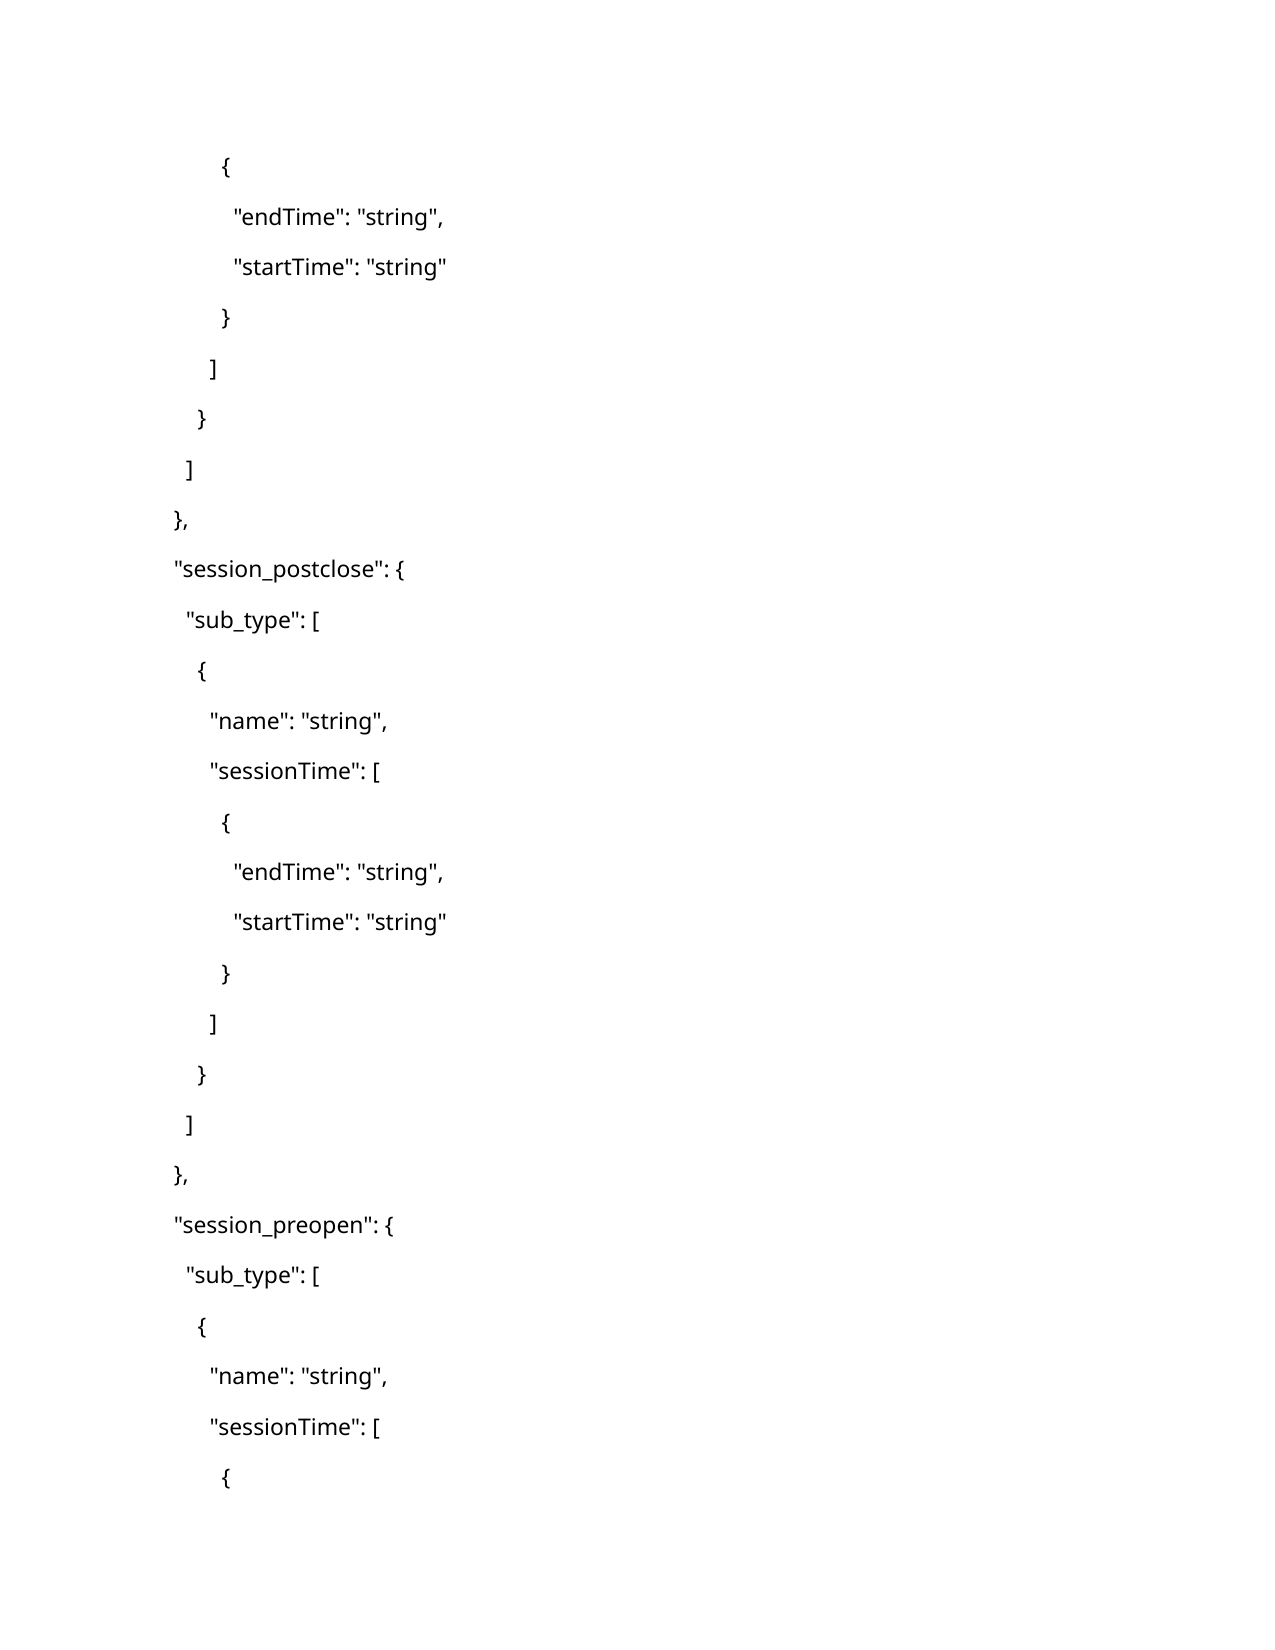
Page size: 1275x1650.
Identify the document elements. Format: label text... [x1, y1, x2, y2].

text } [150, 957, 1125, 988]
text "endTime": "string", [150, 856, 1125, 887]
text "sessionTime": [ [150, 755, 1125, 786]
text }, [150, 503, 1125, 534]
text "sub_type": [ [150, 1259, 1125, 1290]
text ] [150, 352, 1125, 383]
text } [150, 402, 1125, 433]
text ] [150, 1007, 1125, 1038]
text { [150, 1461, 1125, 1492]
text "startTime": "string" [150, 906, 1125, 937]
text "session_postclose": { [150, 553, 1125, 584]
text "name": "string", [150, 1360, 1125, 1391]
text "startTime": "string" [150, 251, 1125, 282]
text { [150, 654, 1125, 685]
text "endTime": "string", [150, 200, 1125, 232]
text "session_preopen": { [150, 1209, 1125, 1240]
text }, [150, 1158, 1125, 1189]
text "sessionTime": [ [150, 1410, 1125, 1442]
text { [150, 1309, 1125, 1341]
text "name": "string", [150, 704, 1125, 736]
text } [150, 1057, 1125, 1089]
text { [150, 150, 1125, 181]
text ] [150, 452, 1125, 484]
text } [150, 301, 1125, 332]
text "sub_type": [ [150, 604, 1125, 635]
text { [150, 805, 1125, 837]
text ] [150, 1108, 1125, 1139]
